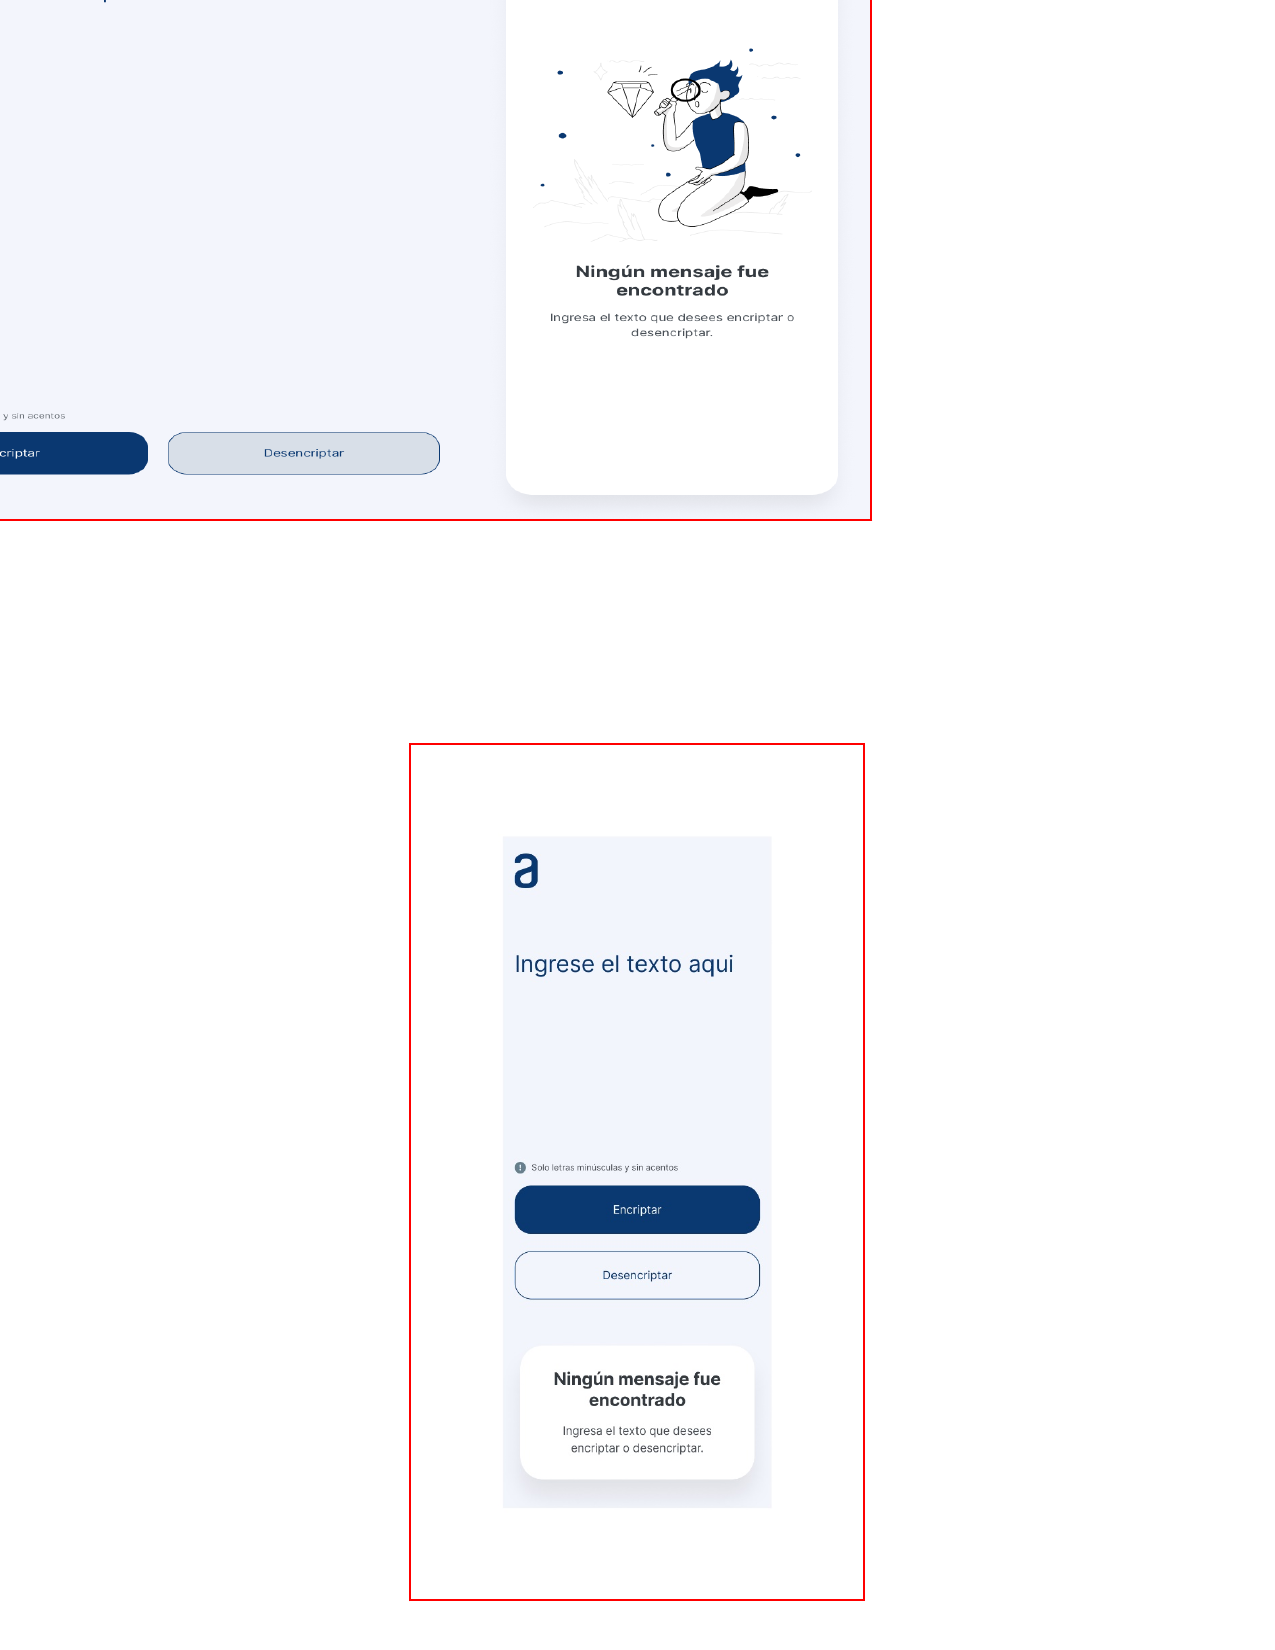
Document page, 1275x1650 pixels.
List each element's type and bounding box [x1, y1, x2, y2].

picture [0, 0, 870, 519]
picture [411, 745, 863, 1599]
